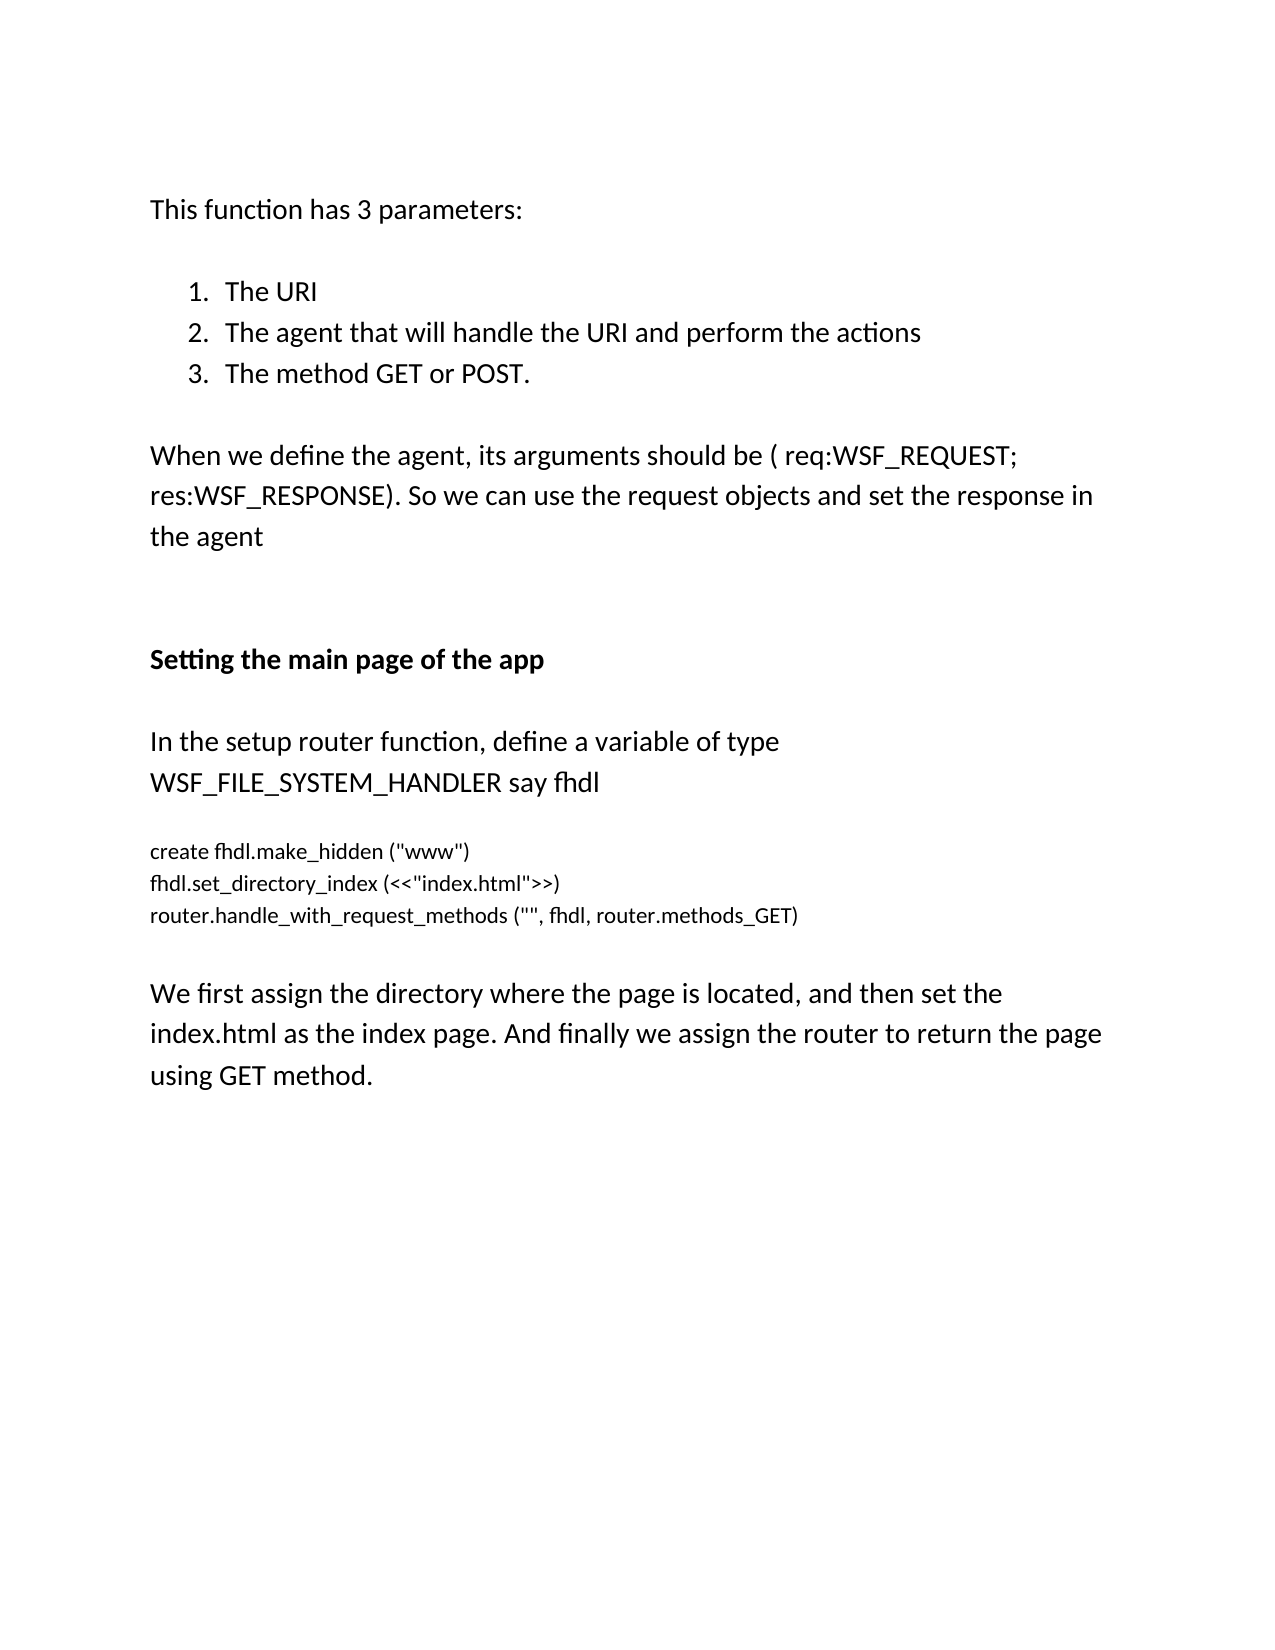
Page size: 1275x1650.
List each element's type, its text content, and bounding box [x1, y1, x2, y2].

text router.handle_with_request_methods ("", fhdl, router.methods_GET) [150, 902, 1125, 929]
list The URI [187, 273, 1125, 308]
text This function has 3 parameters: [150, 191, 1125, 227]
text We first assign the directory where the page is located, and then set the index.html as the index page. And finally we assign the router to return the page using GET method. [150, 975, 1125, 1092]
text Setting the main page of the app [150, 641, 1125, 677]
list The method GET or POST. [187, 355, 1125, 390]
text In the setup router function, define a variable of type WSF_FILE_SYSTEM_HANDLER say fhdl [150, 723, 1125, 800]
text create fhdl.make_hidden ("www") [150, 837, 1125, 865]
text fhdl.set_directory_index (<<"index.html">>) [150, 869, 1125, 897]
text When we define the agent, its arguments should be ( req:WSF_REQUEST; res:WSF_RESPONSE). So we can use the request objects and set the response in the agent [150, 437, 1125, 554]
list The agent that will handle the URI and perform the actions [187, 314, 1125, 349]
